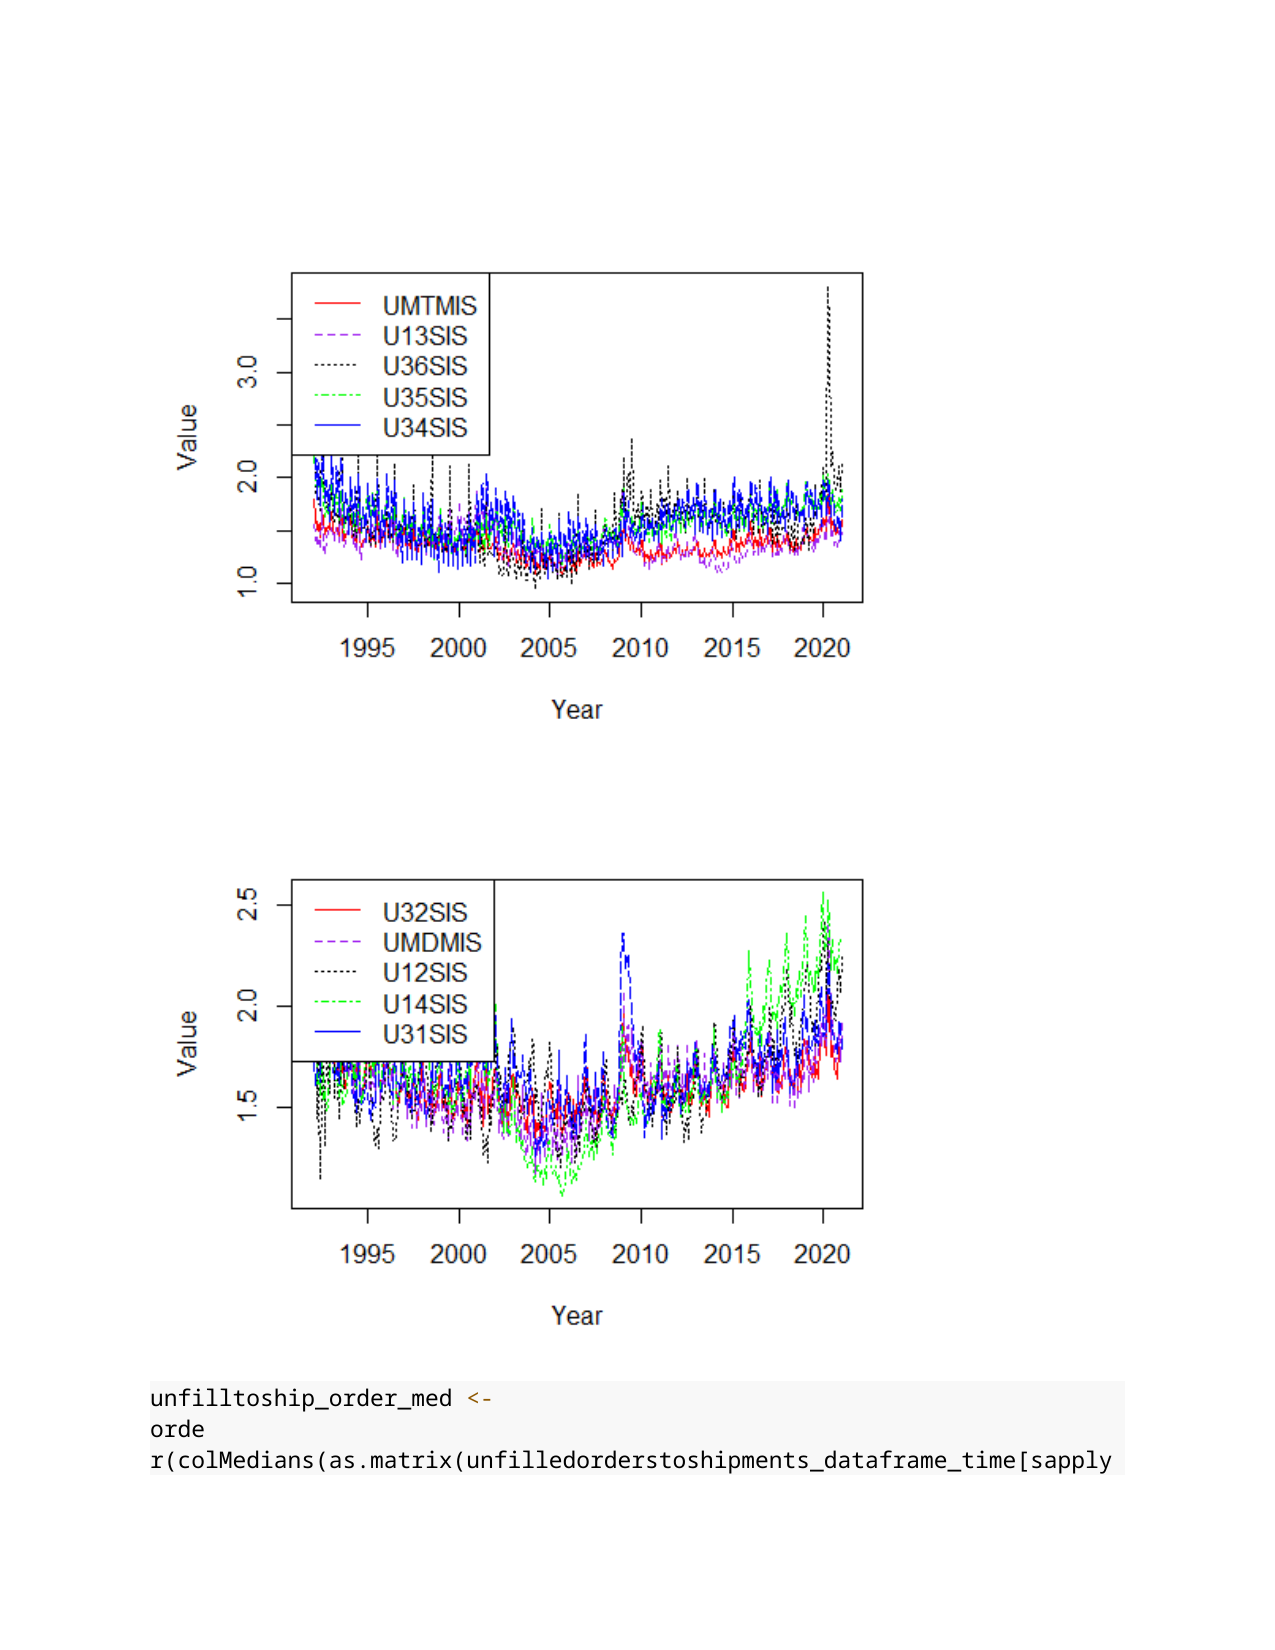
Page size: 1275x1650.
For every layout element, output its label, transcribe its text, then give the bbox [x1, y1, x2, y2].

picture [168, 150, 927, 1363]
